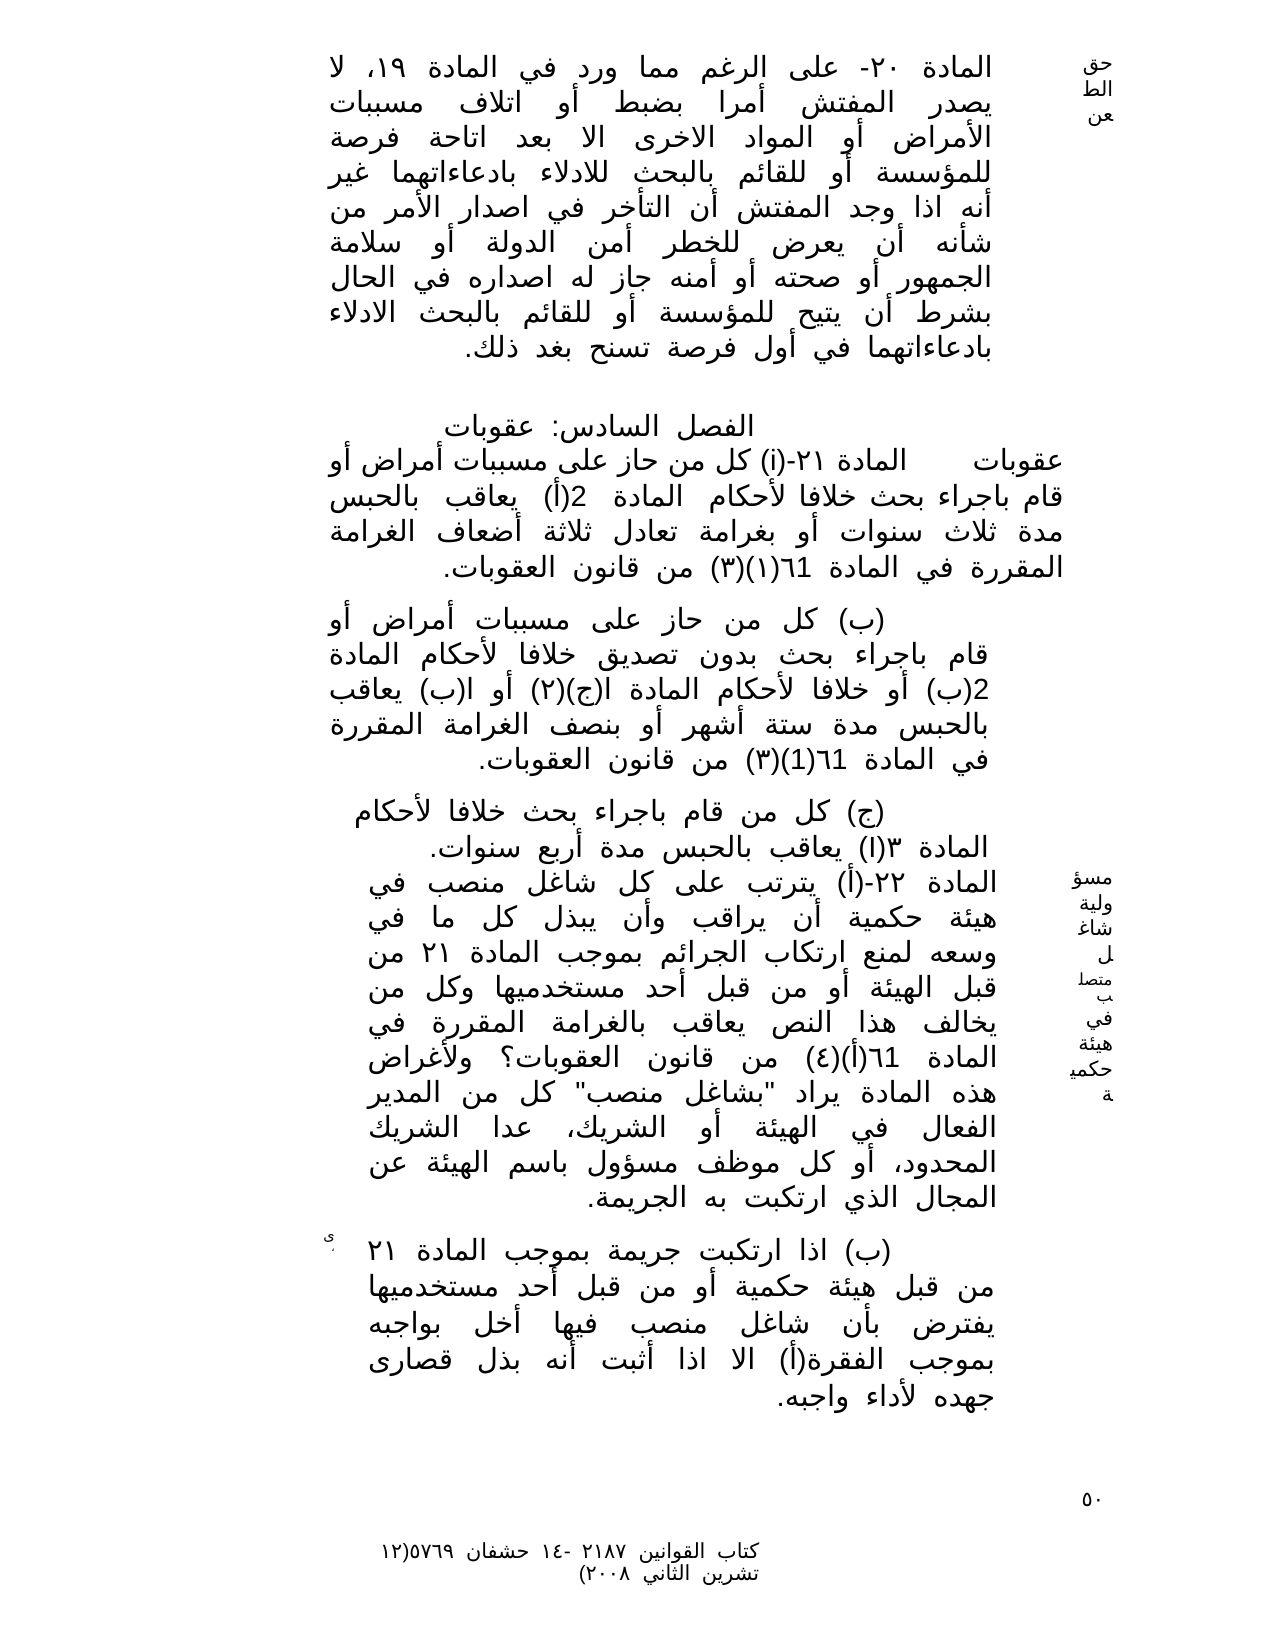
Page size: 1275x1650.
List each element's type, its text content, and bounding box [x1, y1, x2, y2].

text في هيئة حكمية [1067, 1005, 1113, 1107]
text حق الطعن [1077, 50, 1113, 127]
text الفصل السادس: عقوبات [328, 413, 755, 442]
text المادة ٢٢-(أ) يترتب على كل شاغل منصب في هيئة حكمية أن يراقب وأن يبذل كل ما في وسعه لمنع ارتكاب الجرائم بموجب المادة ٢١ من قبل الهيئة أو من قبل أحد مستخدميها وكل من يخالف هذا النص يعاقب بالغرامة المقررة في المادة ٦1(أ)(٤) من قانون العقوبات؟ ولأغراض هذه المادة يراد "بشاغل منصب" كل من المدير الفعال في الهيئة أو الشريك، عدا الشريك المحدود، أو كل موظف مسؤول باسم الهيئة عن المجال الذي ارتكبت به الجريمة. [367, 864, 998, 1214]
text عقوبات المادة ٢١-(i) كل من حاز على مسببات أمراض أو قام باجراء بحث خلافا لأحكام المادة 2(أ) يعاقب بالحبس مدة ثلاث سنوات أو بغرامة تعادل ثلاثة أضعاف الغرامة المقررة في المادة ٦1(١)(٣) من قانون العقوبات. [328, 442, 1113, 584]
text المادة ٢٠- على الرغم مما ورد في المادة ١٩، لا يصدر المفتش أمرا بضبط أو اتلاف مسببات الأمراض أو المواد الاخرى الا بعد اتاحة فرصة للمؤسسة أو للقائم بالبحث للادلاء بادعاءاتهما غير أنه اذا وجد المفتش أن التأخر في اصدار الأمر من شأنه أن يعرض للخطر أمن الدولة أو سلامة الجمهور أو صحته أو أمنه جاز له اصداره في الحال بشرط أن يتيح للمؤسسة أو للقائم بالبحث الادلاء بادعاءاتهما في أول فرصة تسنح بغد ذلك. [328, 50, 993, 365]
text مسؤولية شاغل [1067, 864, 1113, 966]
text (ج) كل من قام باجراء بحث خلافا لأحكام المادة ٣(I) يعاقب بالحبس مدة أربع سنوات. [328, 792, 989, 864]
text (ب) كل من حاز على مسببات أمراض أو قام باجراء بحث بدون تصديق خلافا لأحكام المادة 2(ب) أو خلافا لأحكام المادة ا(ج)(٢) أو ا(ب) يعاقب بالحبس مدة ستة أشهر أو بنصف الغرامة المقررة في المادة ٦1(1)(٣) من قانون العقوبات. [328, 602, 989, 777]
text (ب) اذا ارتكبت جريمة بموجب المادة ٢١ من قبل هيئة حكمية أو من قبل أحد مستخدميها يفترض بأن شاغل منصب فيها أخل بواجبه بموجب الفقرة(أ) الا اذا أثبت أنه بذل قصارى جهده لأداء واجبه. [367, 1231, 995, 1413]
text متصلب [1069, 973, 1112, 1005]
text كتاب القوانين ٢١٨٧ -١٤ حشفان ٥٧٦٩(١٢ تشرين الثاني ٢٠٠٨) [367, 1540, 759, 1585]
text ٥٠ [1069, 1488, 1104, 1511]
